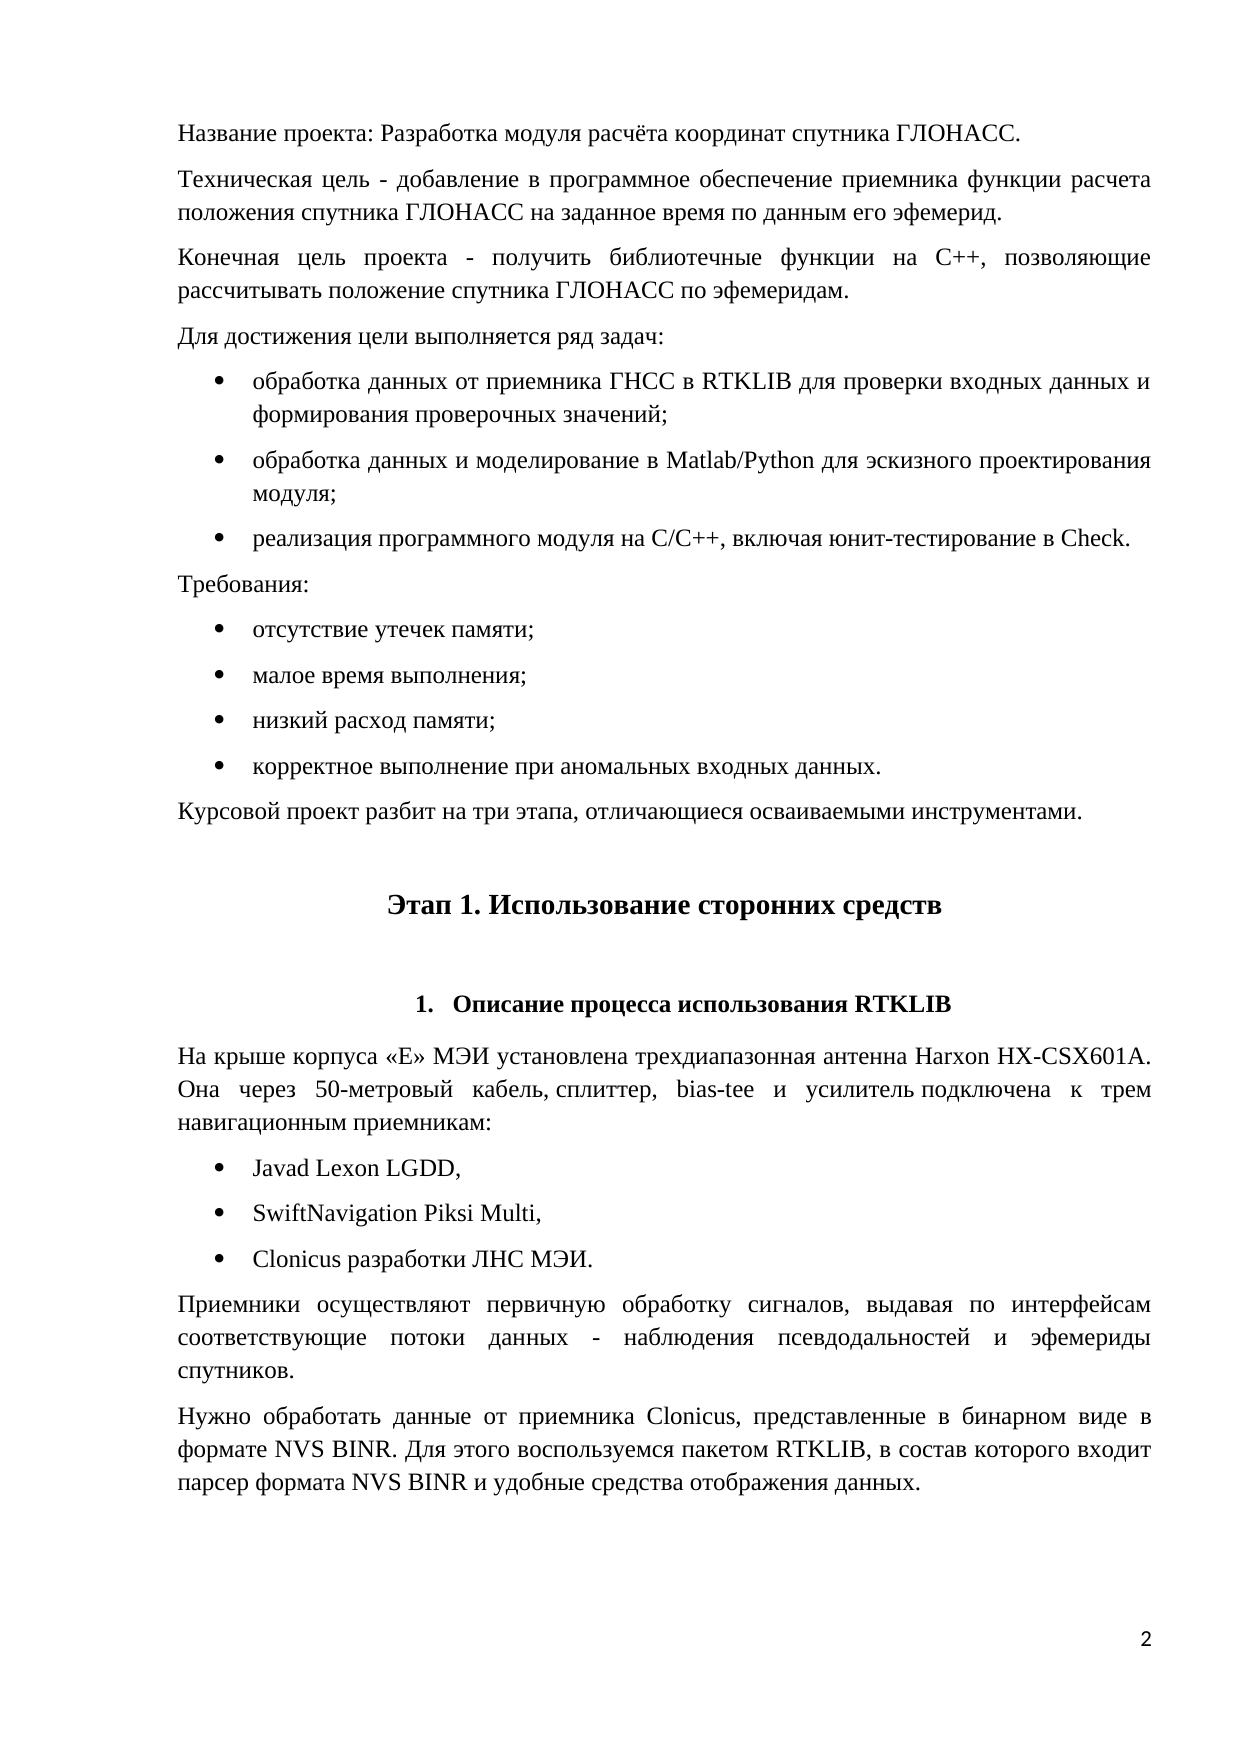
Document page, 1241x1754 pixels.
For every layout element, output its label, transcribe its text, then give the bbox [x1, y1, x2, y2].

list обработка данных от приемника ГНСС в RTKLIB для проверки входных данных и формирования проверочных значений; [215, 366, 1152, 428]
text Требования: [177, 569, 1152, 598]
list Описание процесса использования RTKLIB [215, 989, 1152, 1018]
list малое время выполнения; [215, 660, 1152, 689]
text Название проекта: Разработка модуля расчёта координат спутника ГЛОНАСС. [177, 118, 1152, 147]
text Нужно обработать данные от приемника Clonicus, представленные в бинарном виде в формате NVS BINR. Для этого воспользуемся пакетом RTKLIB, в состав которого входит парсер формата NVS BINR и удобные средства отображения данных. [177, 1401, 1152, 1496]
list Clonicus разработки ЛНС МЭИ. [215, 1244, 1152, 1272]
list Javad Lexon LGDD, [215, 1153, 1152, 1181]
text Для достижения цели выполняется ряд задач: [177, 321, 1152, 349]
list SwiftNavigation Piksi Multi, [215, 1198, 1152, 1227]
list отсутствие утечек памяти; [215, 614, 1152, 643]
text Техническая цель - добавление в программное обеспечение приемника функции расчета положения спутника ГЛОНАСС на заданное время по данным его эфемерид. [177, 164, 1152, 225]
list реализация программного модуля на С/С++, включая юнит-тестирование в Check. [215, 523, 1152, 552]
text Конечная цель проекта - получить библиотечные функции на С++, позволяющие рассчитывать положение спутника ГЛОНАСС по эфемеридам. [177, 242, 1152, 304]
text На крыше корпуса «Е» МЭИ установлена трехдиапазонная антенна Harxon HX-CSX601A. Она через 50-метровый кабель, сплиттер, bias-tee и усилитель подключена к трем навигационным приемникам: [177, 1041, 1152, 1136]
list низкий расход памяти; [215, 705, 1152, 734]
list корректное выполнение при аномальных входных данных. [215, 751, 1152, 780]
text Курсовой проект разбит на три этапа, отличающиеся осваиваемыми инструментами. [177, 796, 1152, 825]
list обработка данных и моделирование в Matlab/Python для эскизного проектирования модуля; [215, 445, 1152, 507]
text Приемники осуществляют первичную обработку сигналов, выдавая по интерфейсам соответствующие потоки данных - наблюдения псевдодальностей и эфемериды спутников. [177, 1289, 1152, 1384]
text Этап 1. Использование сторонних средств [177, 887, 1152, 921]
